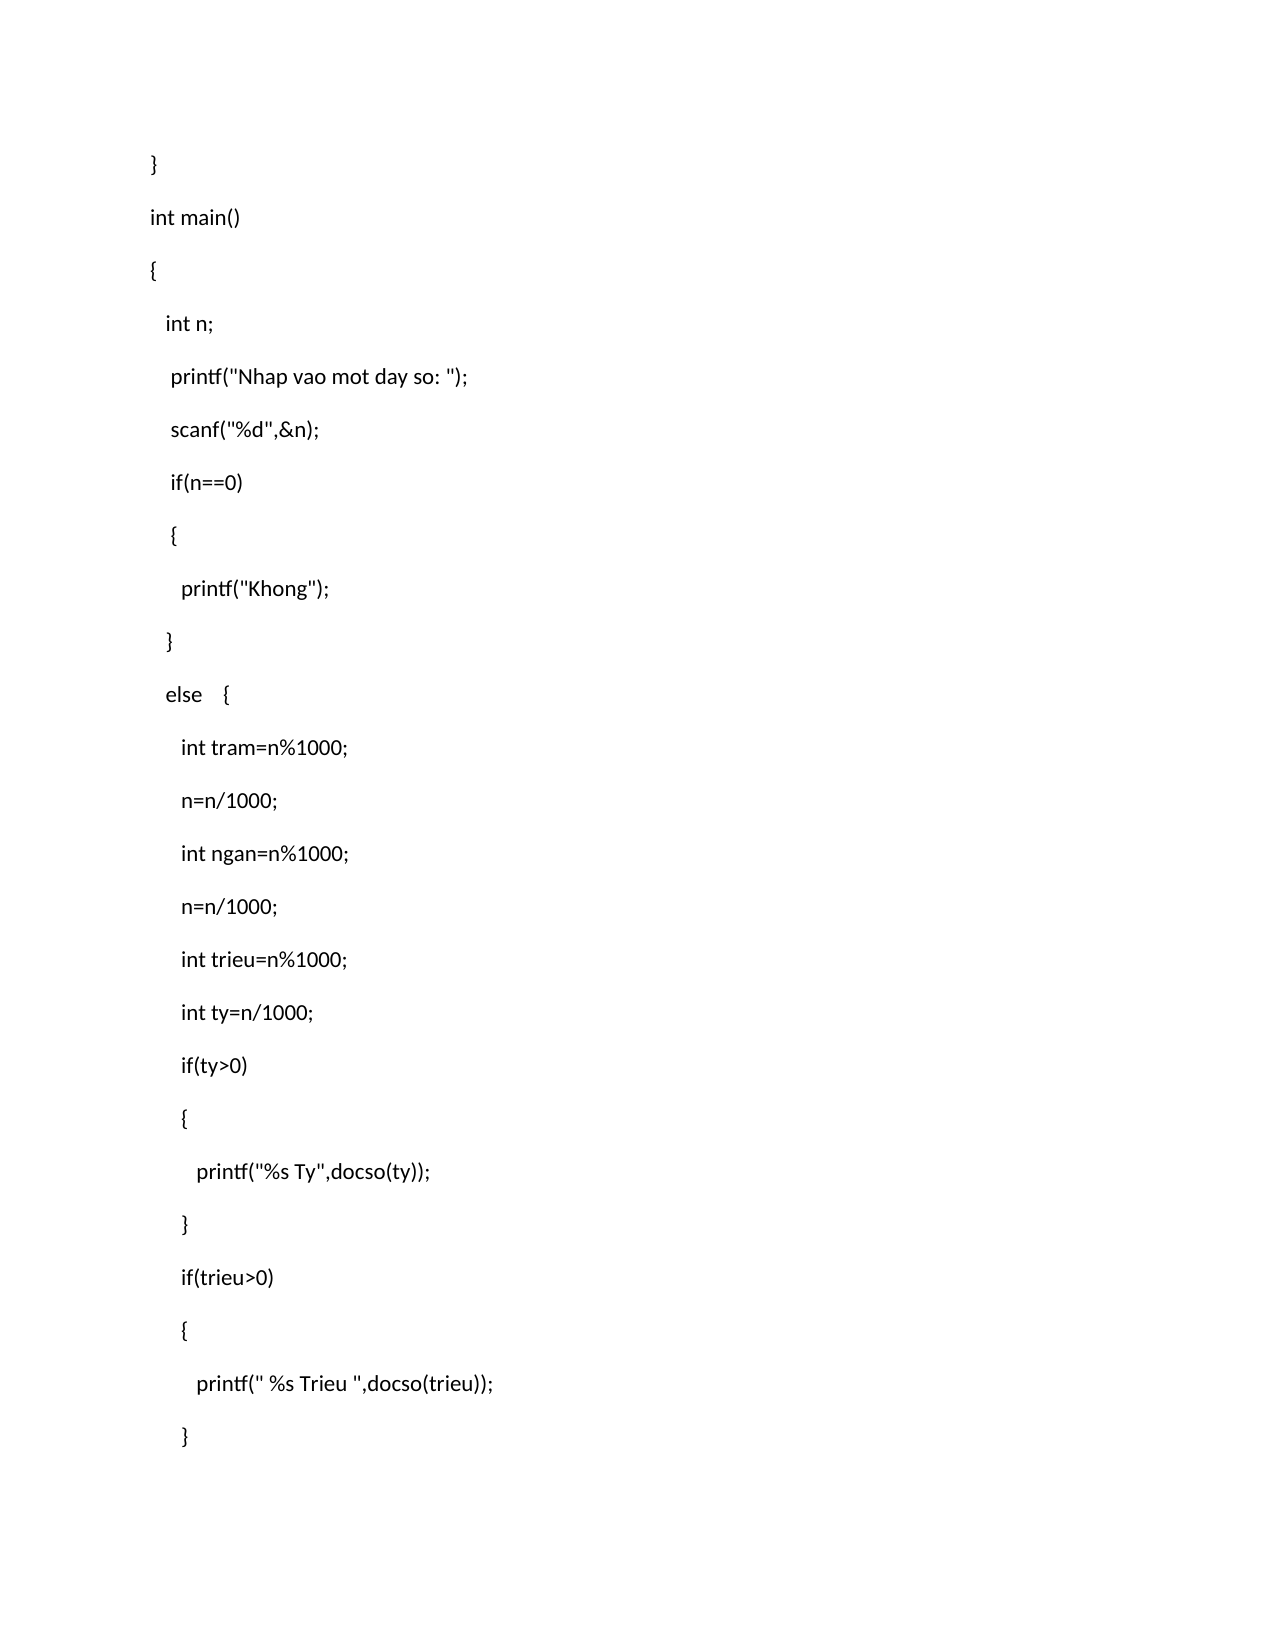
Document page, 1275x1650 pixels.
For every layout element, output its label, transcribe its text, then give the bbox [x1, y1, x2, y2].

text if(trieu>0) [150, 1263, 1125, 1291]
text int tram=n%1000; [150, 733, 1125, 761]
text { [150, 256, 1125, 284]
text int trieu=n%1000; [150, 945, 1125, 973]
text printf(" %s Trieu ",docso(trieu)); [150, 1369, 1125, 1397]
text else { [150, 680, 1125, 708]
text scanf("%d",&n); [150, 415, 1125, 443]
text if(n==0) [150, 468, 1125, 496]
text printf("%s Ty",docso(ty)); [150, 1157, 1125, 1185]
text } [150, 150, 1125, 178]
text } [150, 1210, 1125, 1238]
text { [150, 521, 1125, 549]
text } [150, 1422, 1125, 1451]
text printf("Khong"); [150, 574, 1125, 602]
text n=n/1000; [150, 892, 1125, 920]
text int main() [150, 203, 1125, 231]
text int n; [150, 309, 1125, 337]
text n=n/1000; [150, 786, 1125, 814]
text { [150, 1104, 1125, 1132]
text { [150, 1316, 1125, 1344]
text printf("Nhap vao mot day so: "); [150, 362, 1125, 390]
text int ngan=n%1000; [150, 839, 1125, 867]
text } [150, 627, 1125, 655]
text if(ty>0) [150, 1051, 1125, 1079]
text int ty=n/1000; [150, 998, 1125, 1026]
